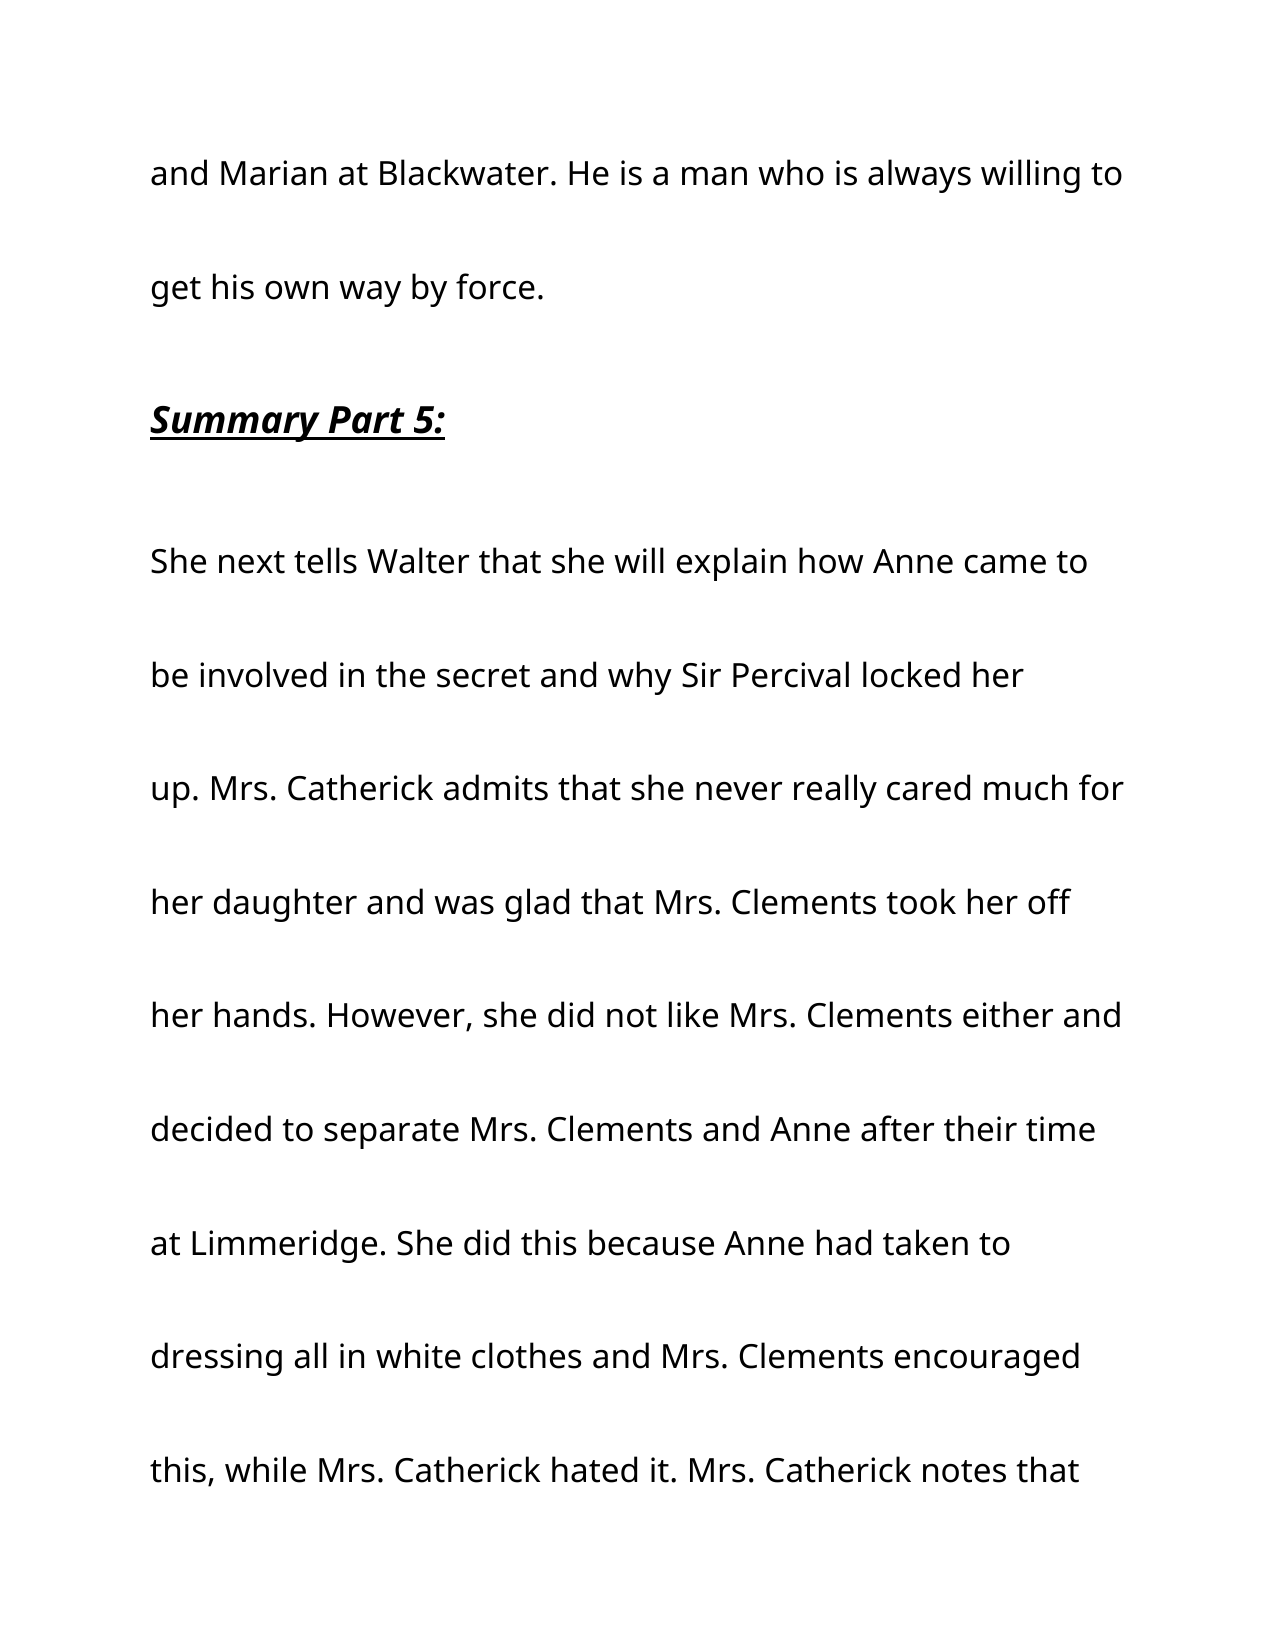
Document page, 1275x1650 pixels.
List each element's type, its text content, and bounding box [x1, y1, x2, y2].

text Summary Part 5: [150, 394, 1125, 445]
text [150, 150, 1125, 309]
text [150, 538, 1125, 1492]
